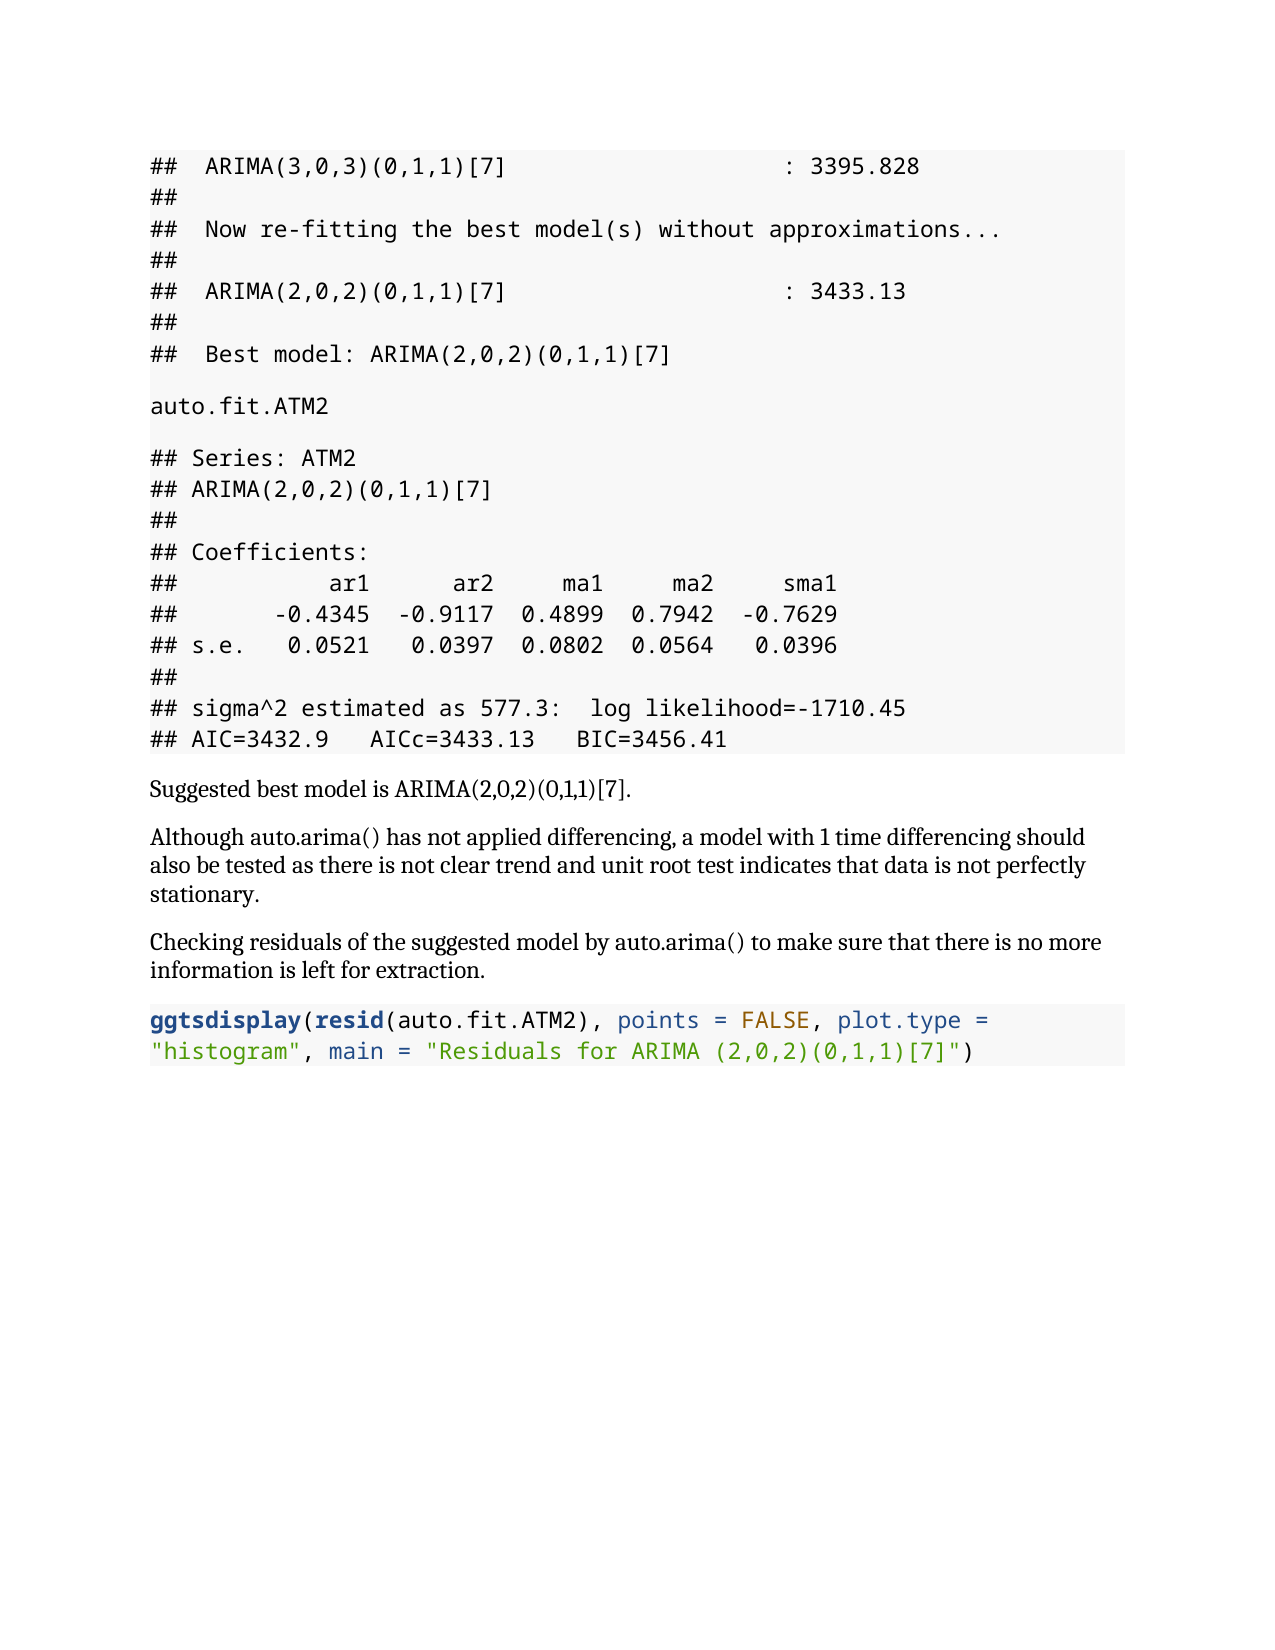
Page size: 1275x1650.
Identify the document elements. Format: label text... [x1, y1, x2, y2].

text Although auto.arima() has not applied differencing, a model with 1 time differencing should also be tested as there is not clear trend and unit root test indicates that data is not perfectly stationary. [150, 822, 1125, 909]
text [150, 150, 1125, 369]
text Suggested best model is ARIMA(2,0,2)(0,1,1)[7]. [150, 775, 1125, 804]
text auto.fit.ATM2 [150, 389, 1125, 421]
text ggtsdisplay(resid(auto.fit.ATM2), points = FALSE, plot.type = "histogram", main = "Residuals for ARIMA (2,0,2)(0,1,1)[7]") [975, 1004, 1125, 1066]
text ## Series: ATM2 ## ARIMA(2,0,2)(0,1,1)[7] ## ## Coefficients: ## ar1 ar2 ma1 ma2 sma1 ## -0.4345 -0.9117 0.4899 0.7942 -0.7629 ## s.e. 0.0521 0.0397 0.0802 0.0564 0.0396 ## ## sigma^2 estimated as 577.3: log likelihood=-1710.45 ## AIC=3432.9 AICc=3433.13 BIC=3456.41 [150, 442, 1125, 754]
text Checking residuals of the suggested model by auto.arima() to make sure that there is no more information is left for extraction. [150, 927, 1125, 985]
